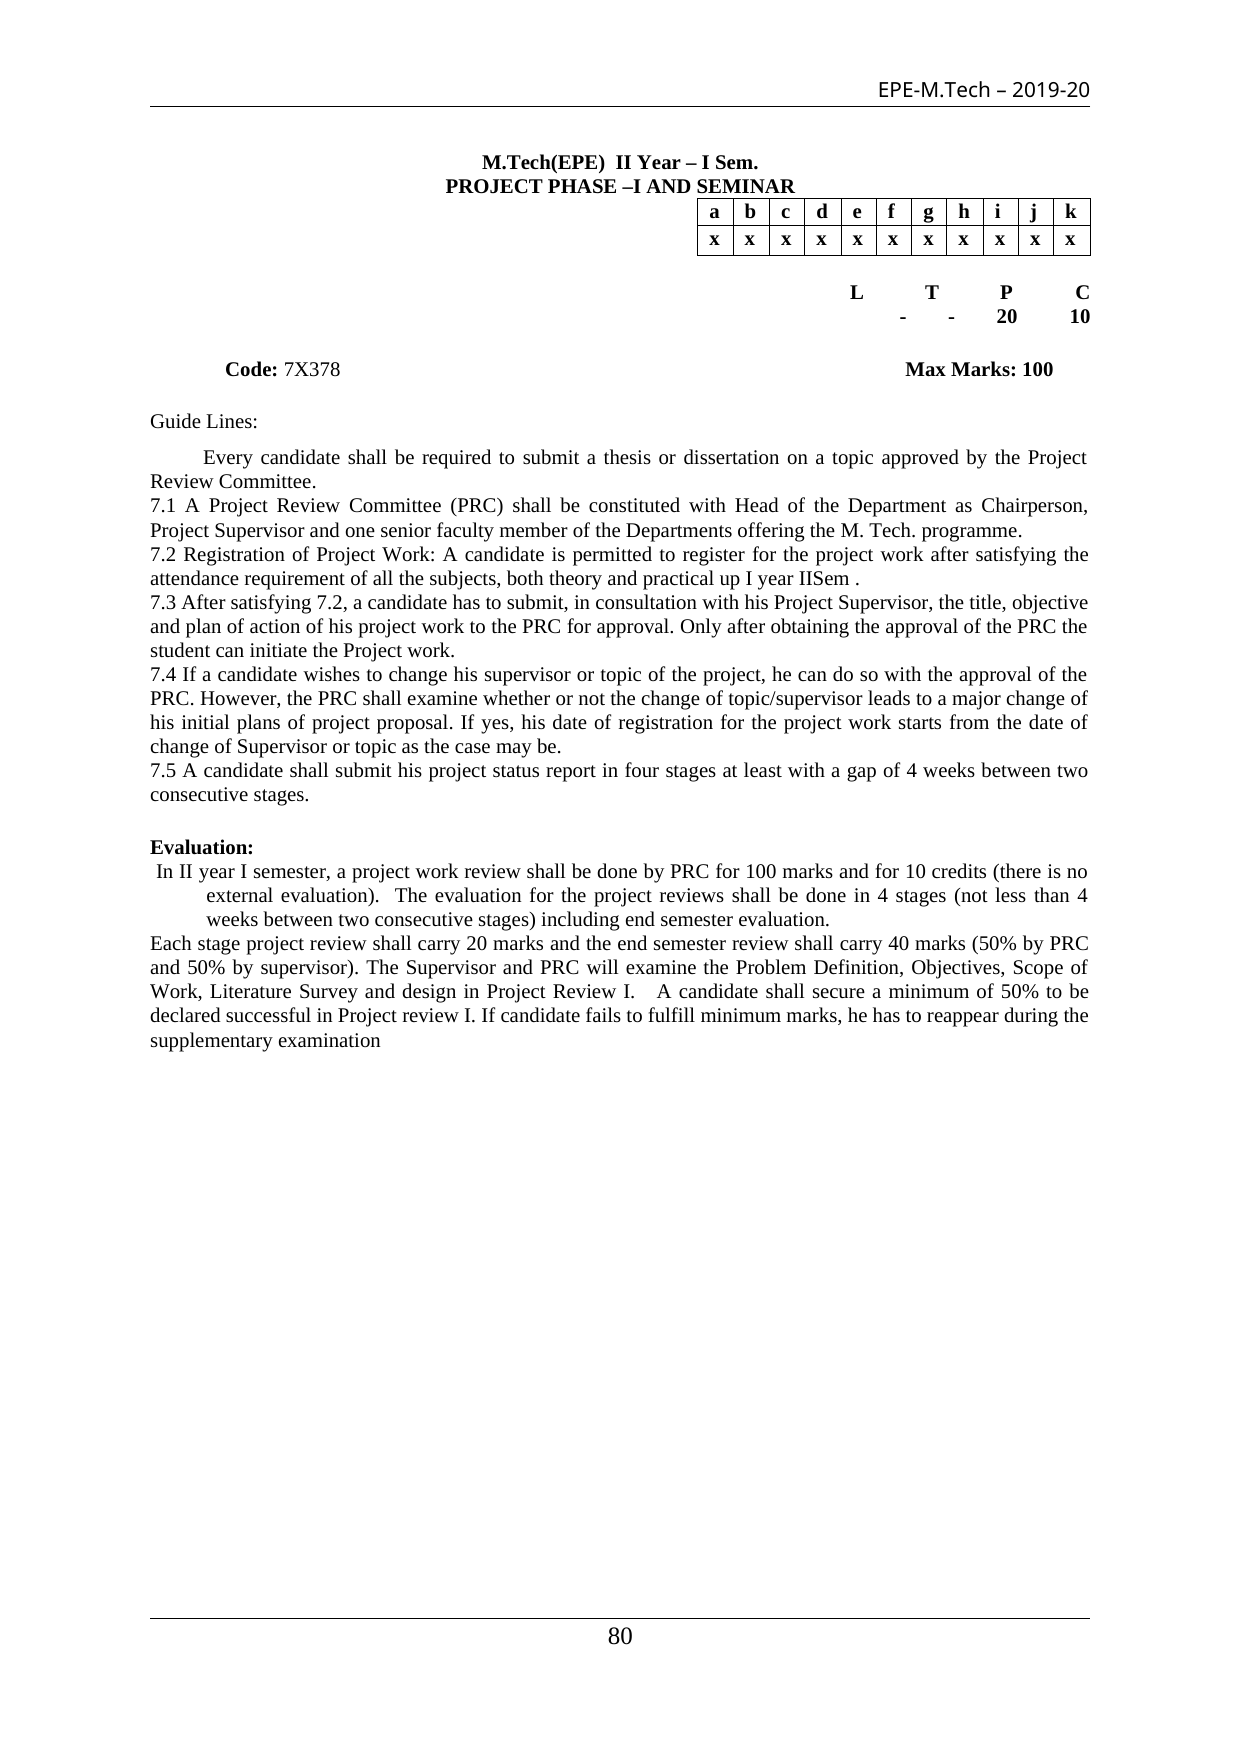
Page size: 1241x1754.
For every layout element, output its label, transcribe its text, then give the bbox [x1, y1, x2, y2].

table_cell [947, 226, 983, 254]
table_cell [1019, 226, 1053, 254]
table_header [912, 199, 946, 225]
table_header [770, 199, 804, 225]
text Evaluation: [150, 835, 1090, 859]
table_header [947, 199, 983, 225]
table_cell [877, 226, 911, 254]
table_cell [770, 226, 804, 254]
text 7.4 If a candidate wishes to change his supervisor or topic of the project, he can do so with the approval of the PRC. However, the PRC shall examine whether or not the change of topic/supervisor leads to a major change of his initial plans of project proposal. If yes, his date of registration for the project work starts from the date of change of Supervisor or topic as the case may be. [150, 662, 1090, 758]
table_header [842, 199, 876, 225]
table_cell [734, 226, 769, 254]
text Each stage project review shall carry 20 marks and the end semester review shall carry 40 marks (50% by PRC and 50% by supervisor). The Supervisor and PRC will examine the Problem Definition, Objectives, Scope of Work, Literature Survey and design in Project Review I. A candidate shall secure a minimum of 50% to be declared successful in Project review I. If candidate fails to fulfill minimum marks, he has to reappear during the supplementary examination [150, 931, 1090, 1052]
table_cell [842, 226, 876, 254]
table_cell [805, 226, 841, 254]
text 7.5 A candidate shall submit his project status report in four stages at least with a gap of 4 weeks between two consecutive stages. [150, 758, 1090, 806]
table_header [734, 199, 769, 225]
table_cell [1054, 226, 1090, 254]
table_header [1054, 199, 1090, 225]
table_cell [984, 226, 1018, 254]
text M.Tech(EPE) II Year – I Sem. [150, 150, 1090, 174]
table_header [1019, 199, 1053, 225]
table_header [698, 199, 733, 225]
text Project PHASE –I AND SEMINAR [150, 174, 1090, 198]
text 7.1 A Project Review Committee (PRC) shall be constituted with Head of the Department as Chairperson, Project Supervisor and one senior faculty member of the Departments offering the M. Tech. programme. [150, 493, 1090, 542]
text Code: 7X378 Max Marks: 100 [225, 356, 1090, 381]
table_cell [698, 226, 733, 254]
text In II year I semester, a project work review shall be done by PRC for 100 marks and for 10 credits (there is no external evaluation). The evaluation for the project reviews shall be done in 4 stages (not less than 4 weeks between two consecutive stages) including end semester evaluation. [150, 859, 1090, 931]
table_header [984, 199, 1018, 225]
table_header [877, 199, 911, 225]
text Guide Lines: [150, 409, 1090, 433]
text - - 20 10 [150, 304, 1090, 328]
text 7.3 After satisfying 7.2, a candidate has to submit, in consultation with his Project Supervisor, the title, objective and plan of action of his project work to the PRC for approval. Only after obtaining the approval of the PRC the student can initiate the Project work. [150, 590, 1090, 662]
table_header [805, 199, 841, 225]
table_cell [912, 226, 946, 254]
text 7.2 Registration of Project Work: A candidate is permitted to register for the project work after satisfying the attendance requirement of all the subjects, both theory and practical up I year IISem . [150, 542, 1090, 590]
text L T P C [675, 279, 1090, 304]
text Every candidate shall be required to submit a thesis or dissertation on a topic approved by the Project Review Committee. [150, 445, 1090, 493]
